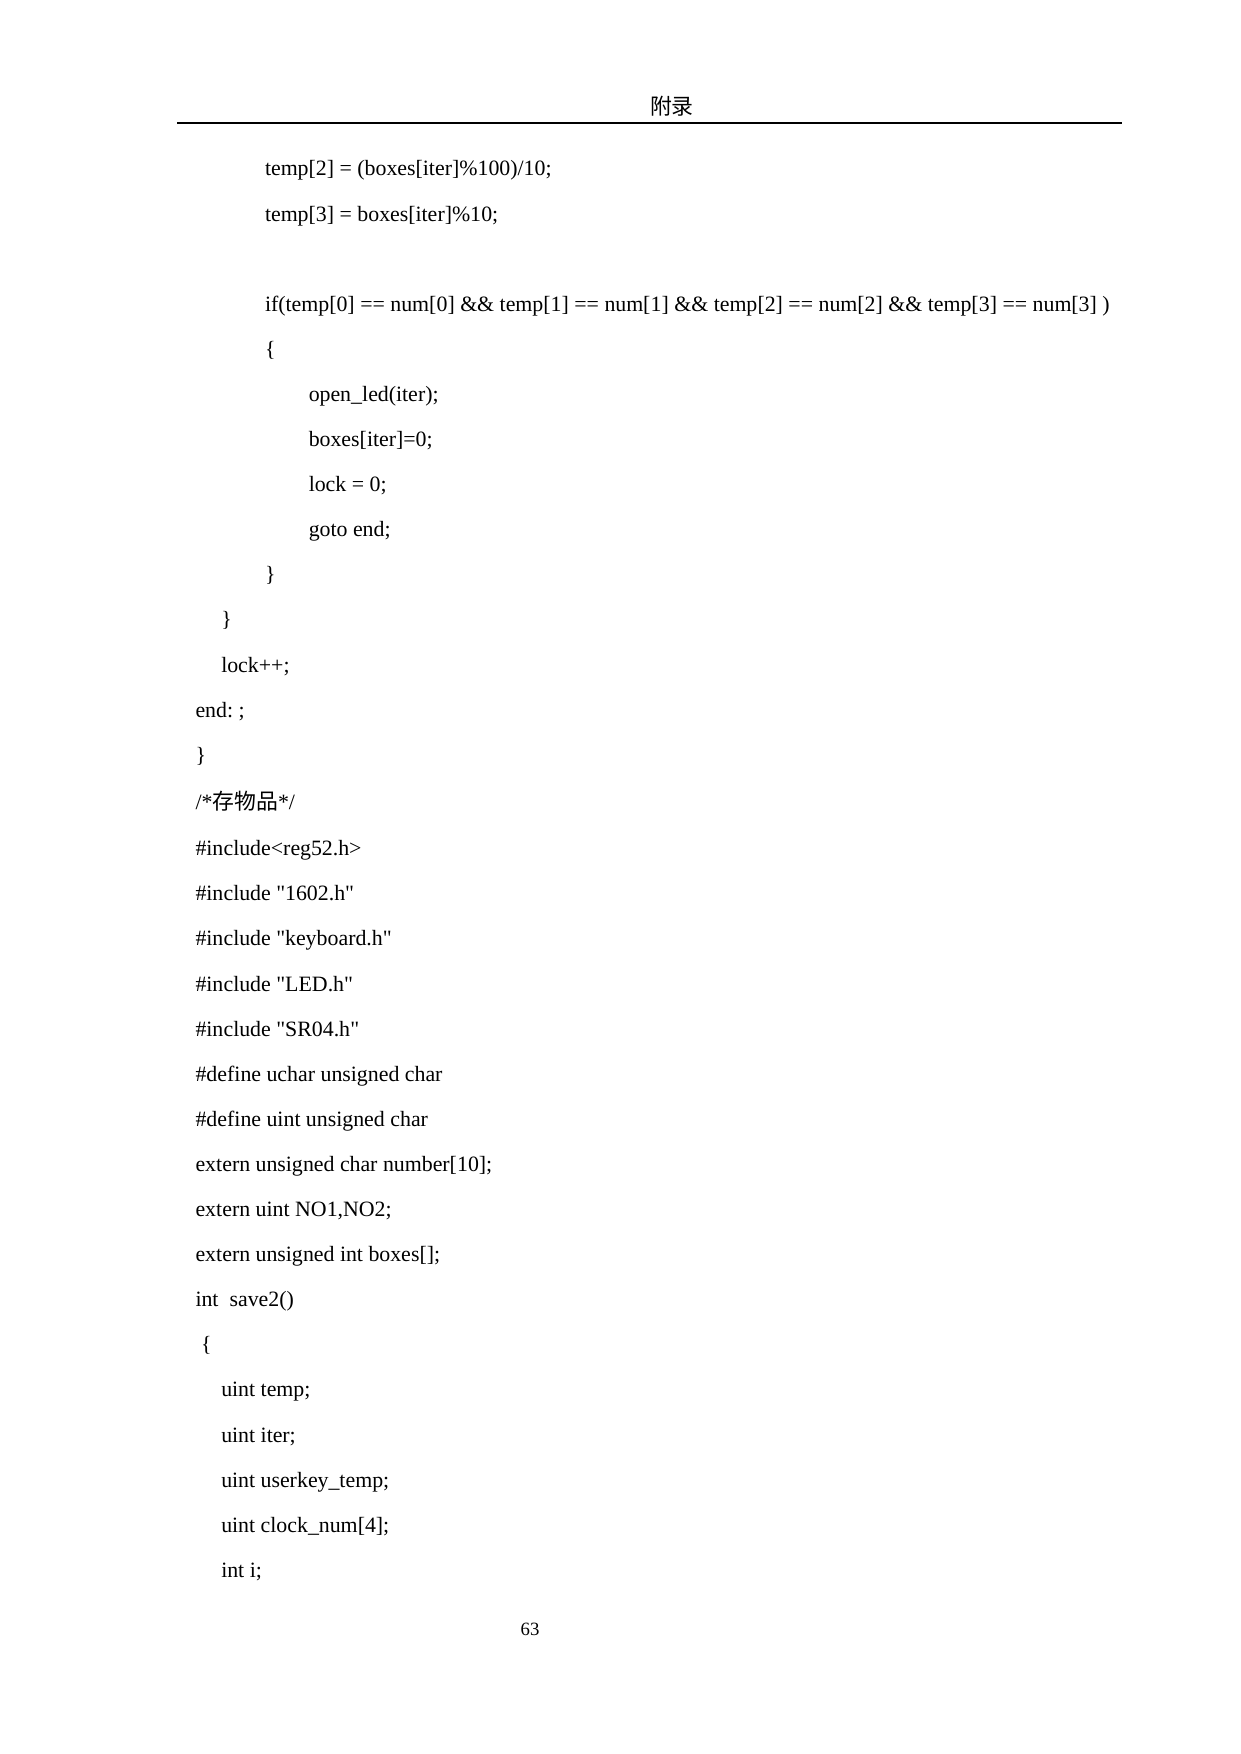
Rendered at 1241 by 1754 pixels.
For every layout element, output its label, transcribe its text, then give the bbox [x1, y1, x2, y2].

text extern unsigned char number[10]; [177, 1147, 1122, 1180]
text open_led(iter); [177, 377, 1122, 410]
text lock++; [177, 648, 1122, 680]
text int i; [177, 1553, 1122, 1586]
text goto end; [177, 513, 1122, 545]
text #include "keyboard.h" [177, 922, 1122, 954]
text uint userkey_temp; [177, 1463, 1122, 1496]
text lock = 0; [177, 467, 1122, 500]
text #include<reg52.h> [177, 832, 1122, 864]
text boxes[iter]=0; [177, 422, 1122, 455]
text #define uchar unsigned char [177, 1057, 1122, 1089]
text } [177, 738, 1122, 771]
text #define uint unsigned char [177, 1102, 1122, 1135]
text } [177, 558, 1122, 590]
text temp[3] = boxes[iter]%10; [177, 197, 1122, 229]
text { [177, 1328, 1122, 1360]
text #include "LED.h" [177, 967, 1122, 999]
text extern unsigned int boxes[]; [177, 1237, 1122, 1270]
text uint temp; [177, 1373, 1122, 1405]
text if(temp[0] == num[0] && temp[1] == num[1] && temp[2] == num[2] && temp[3] == num[3] ) [177, 287, 1122, 319]
text uint clock_num[4]; [177, 1508, 1122, 1541]
text end: ; [177, 693, 1122, 726]
text extern uint NO1,NO2; [177, 1192, 1122, 1225]
text uint iter; [177, 1418, 1122, 1450]
text #include "1602.h" [177, 877, 1122, 909]
text } [177, 603, 1122, 635]
text temp[2] = (boxes[iter]%100)/10; [177, 152, 1122, 184]
text /*存物品*/ [177, 783, 1122, 816]
text #include "SR04.h" [177, 1012, 1122, 1044]
text int save2() [177, 1283, 1122, 1315]
text { [177, 332, 1122, 365]
